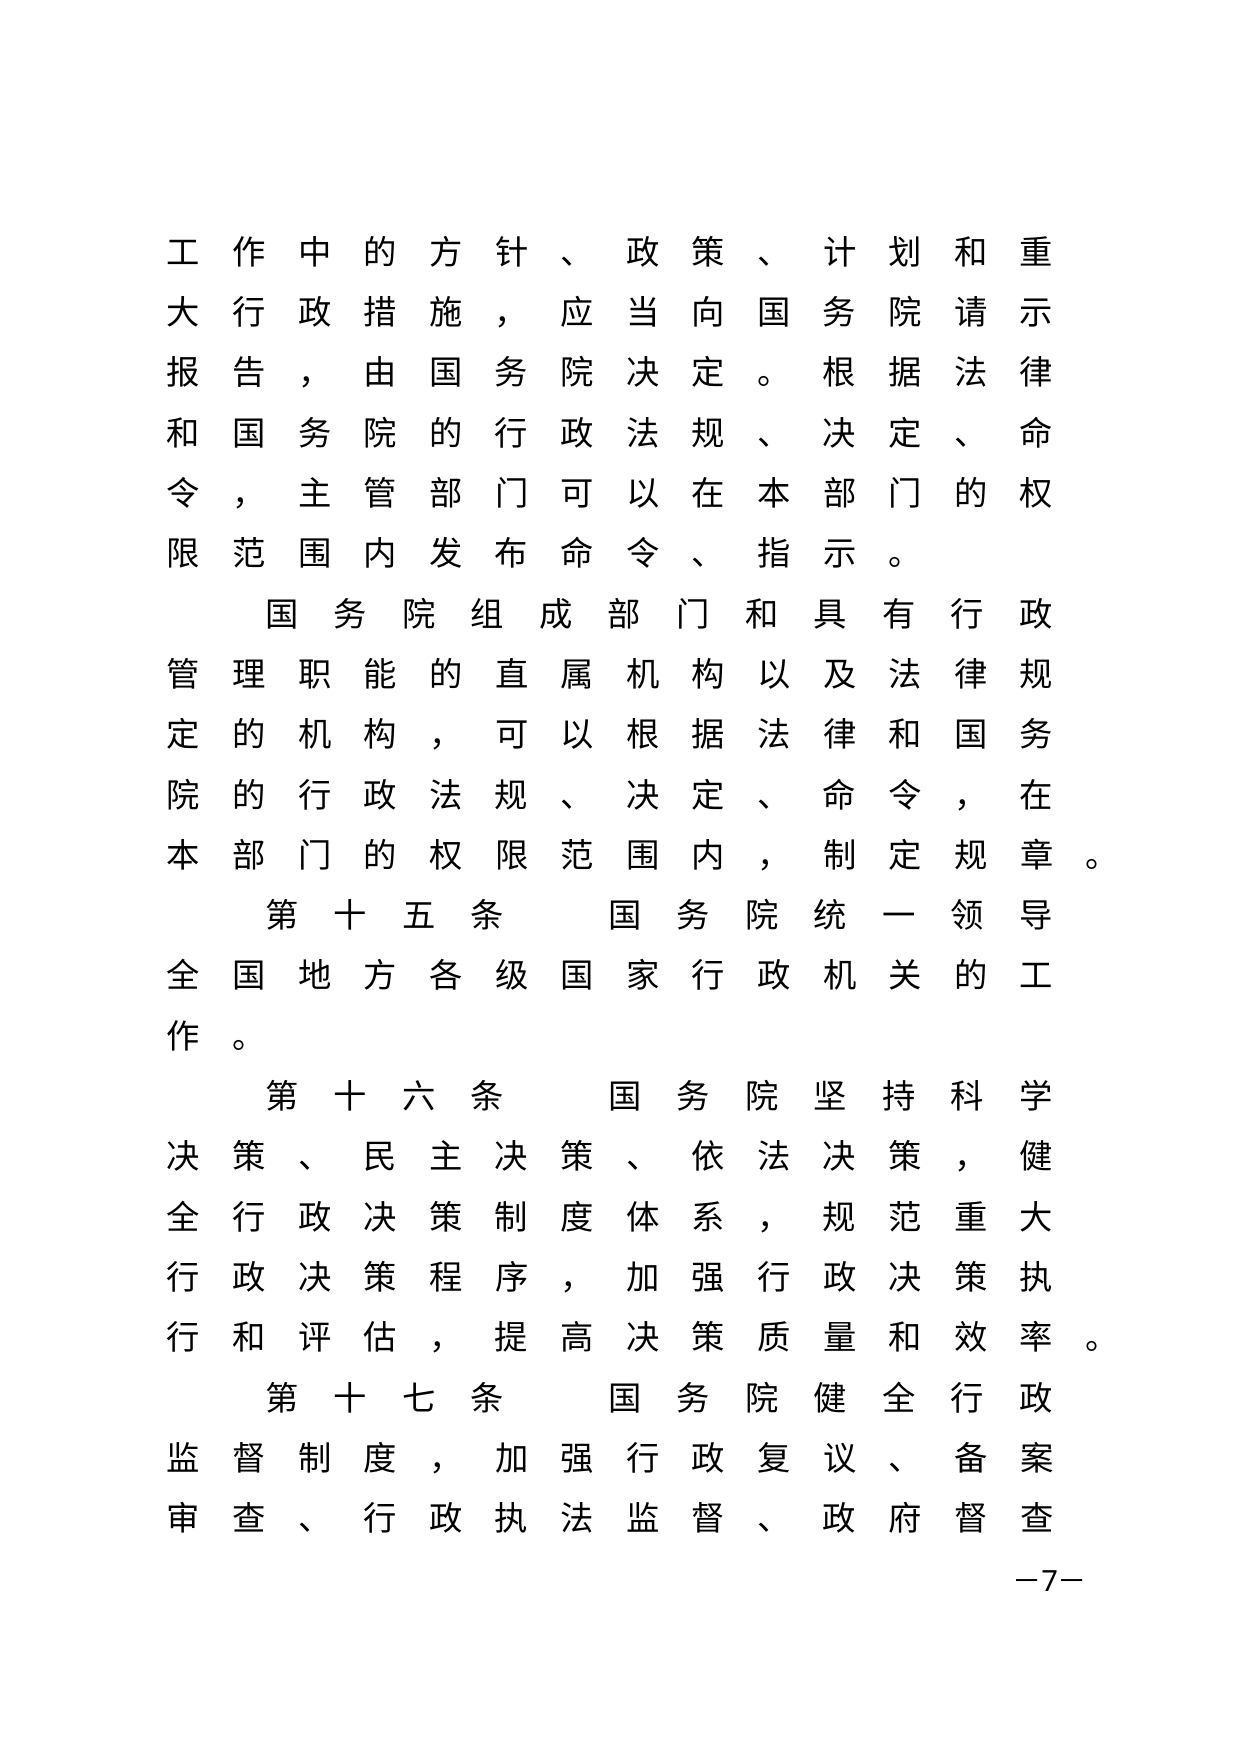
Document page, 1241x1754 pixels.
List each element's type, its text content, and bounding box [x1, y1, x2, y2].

text 第十五条 国务院统一领导全国地方各级国家行政机关的工作。 [167, 883, 1085, 1064]
text 第十四条 国务院组成部门工作中的方针、政策、计划和重大行政措施，应当向国务院请示报告，由国务院决定。根据法律和国务院的行政法规、决定、命令，主管部门可以在本部门的权限范围内发布命令、指示。 [167, 219, 1085, 581]
text 第十七条 国务院健全行政监督制度，加强行政复议、备案审查、行政执法监督、政府督查等工作，坚持政务公开，自觉接受各方面监督，强化对行政权力运行的制约和监督。 [167, 1365, 1085, 1546]
text 国务院组成部门和具有行政管理职能的直属机构以及法律规定的机构，可以根据法律和国务院的行政法规、决定、命令，在本部门的权限范围内，制定规章。 [167, 581, 1085, 883]
text 第十六条 国务院坚持科学决策、民主决策、依法决策，健全行政决策制度体系，规范重大行政决策程序，加强行政决策执行和评估，提高决策质量和效率。 [167, 1064, 1085, 1365]
